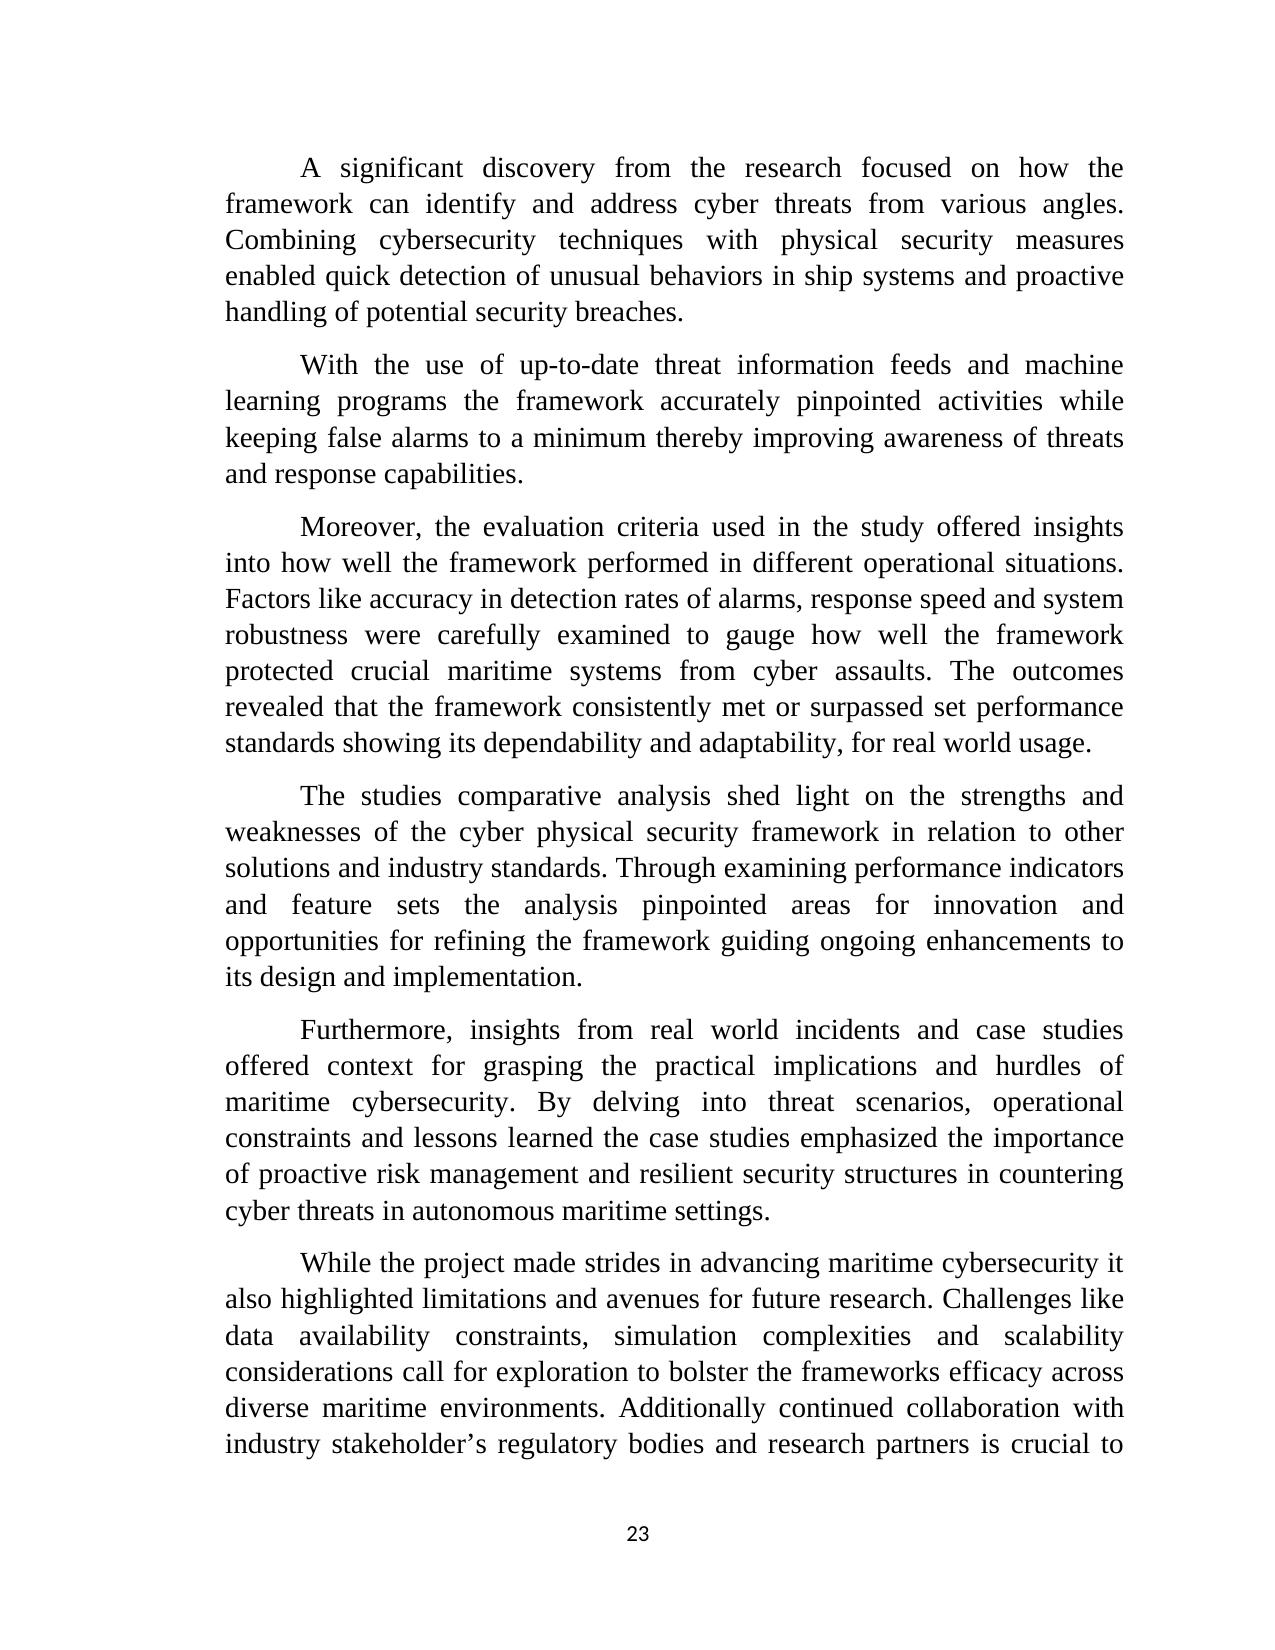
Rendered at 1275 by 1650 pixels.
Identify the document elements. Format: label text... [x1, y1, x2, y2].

text With the use of up-to-date threat information feeds and machine learning programs the framework accurately pinpointed activities while keeping false alarms to a minimum thereby improving awareness of threats and response capabilities. [225, 347, 1125, 489]
text Moreover, the evaluation criteria used in the study offered insights into how well the framework performed in different operational situations. Factors like accuracy in detection rates of alarms, response speed and system robustness were carefully examined to gauge how well the framework protected crucial maritime systems from cyber assaults. The outcomes revealed that the framework consistently met or surpassed set performance standards showing its dependability and adaptability, for real world usage. [225, 509, 1125, 759]
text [225, 1245, 1125, 1460]
text A significant discovery from the research focused on how the framework can identify and address cyber threats from various angles. Combining cybersecurity techniques with physical security measures enabled quick detection of unusual behaviors in ship systems and proactive handling of potential security breaches. [225, 150, 1125, 328]
text The studies comparative analysis shed light on the strengths and weaknesses of the cyber physical security framework in relation to other solutions and industry standards. Through examining performance indicators and feature sets the analysis pinpointed areas for innovation and opportunities for refining the framework guiding ongoing enhancements to its design and implementation. [225, 778, 1125, 993]
text Furthermore, insights from real world incidents and case studies offered context for grasping the practical implications and hurdles of maritime cybersecurity. By delving into threat scenarios, operational constraints and lessons learned the case studies emphasized the importance of proactive risk management and resilient security structures in countering cyber threats in autonomous maritime settings. [225, 1012, 1125, 1226]
